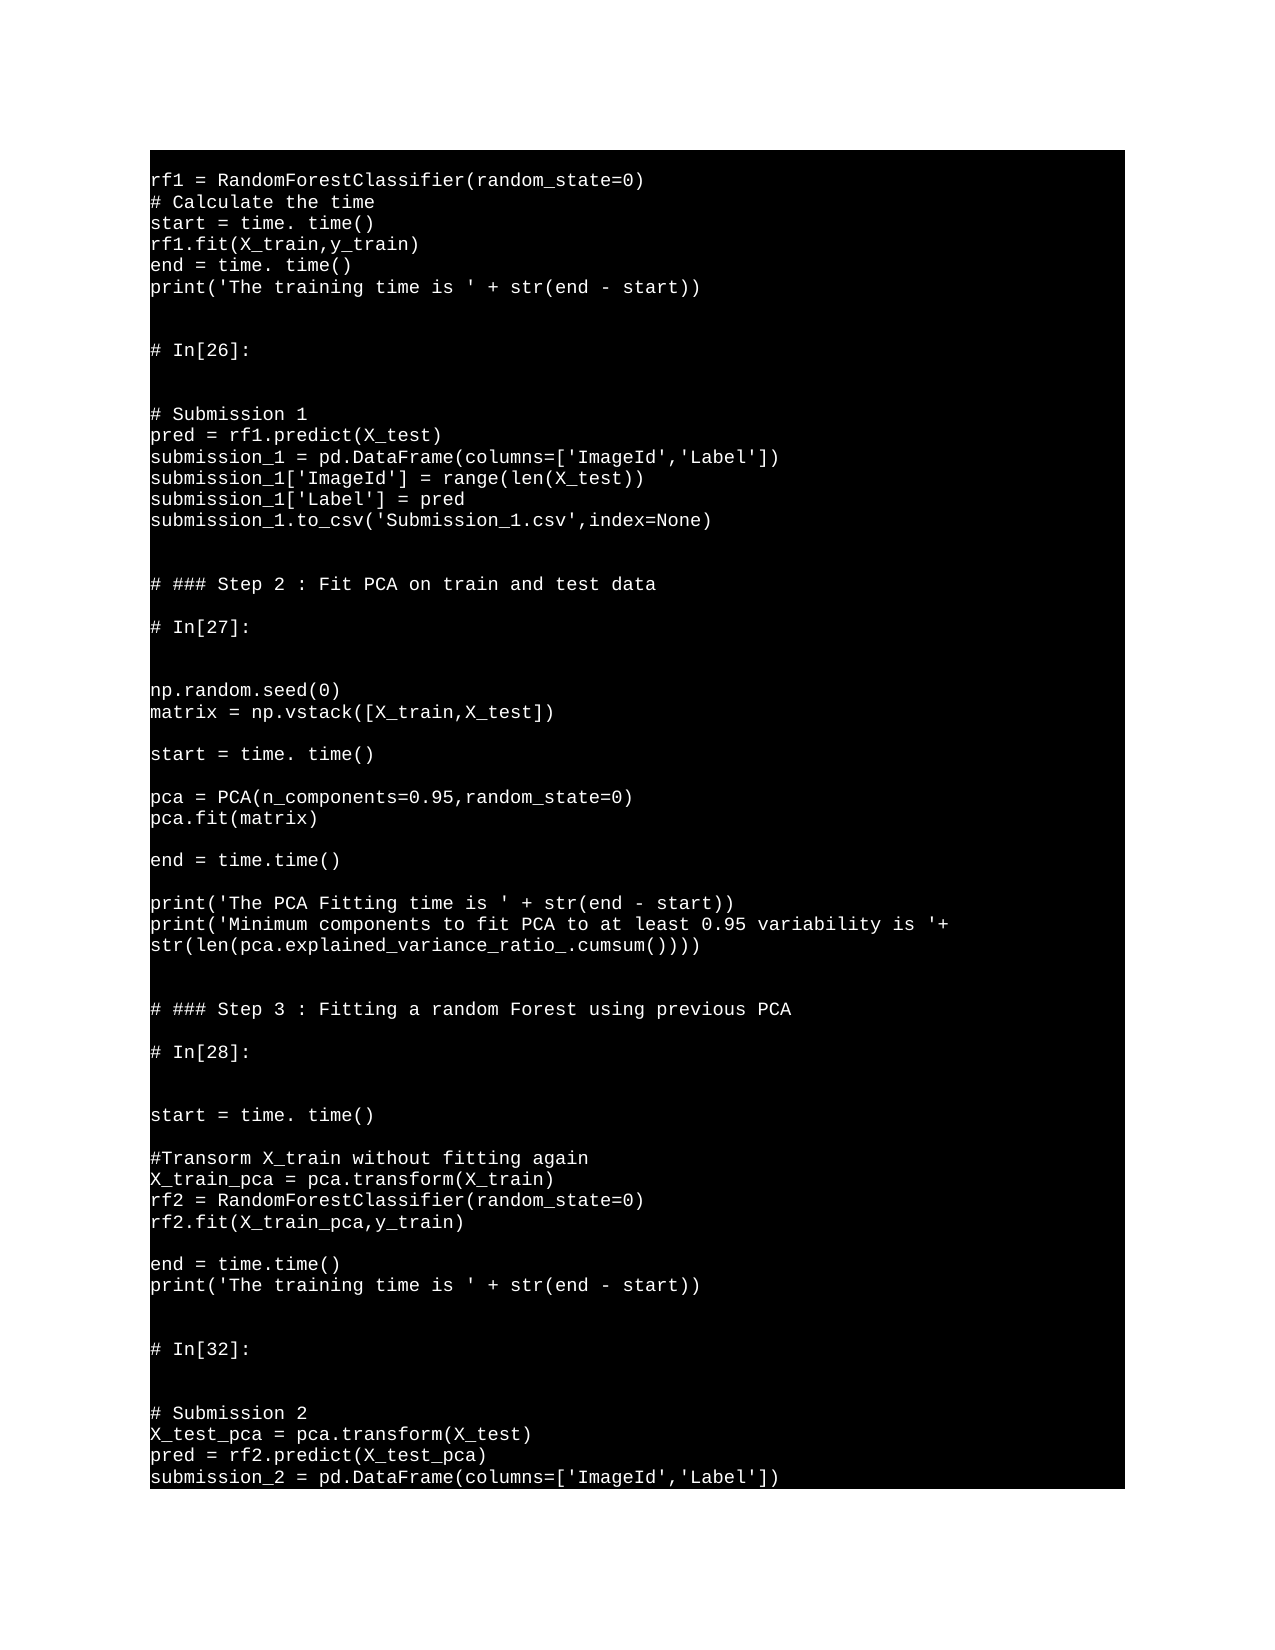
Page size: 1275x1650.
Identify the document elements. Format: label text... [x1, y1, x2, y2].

text print('The training time is ' + str(end - start)) [150, 277, 1125, 299]
text print('The PCA Fitting time is ' + str(end - start)) [150, 894, 1125, 915]
text rf2.fit(X_train_pca,y_train) [150, 1212, 1125, 1234]
text #Transorm X_train without fitting again [150, 1149, 1125, 1170]
text print('Minimum components to fit PCA to at least 0.95 variability is '+ str(len(pca.explained_variance_ratio_.cumsum()))) [150, 915, 1125, 957]
text # Submission 1 [150, 405, 1125, 426]
text rf1.fit(X_train,y_train) [150, 235, 1125, 256]
text # In[28]: [150, 1042, 1125, 1064]
text submission_1['ImageId'] = range(len(X_test)) [150, 469, 1125, 490]
text # In[27]: [150, 617, 1125, 639]
text pca = PCA(n_components=0.95,random_state=0) [150, 787, 1125, 809]
text pred = rf1.predict(X_test) [150, 426, 1125, 447]
text rf2 = RandomForestClassifier(random_state=0) [150, 1191, 1125, 1212]
text # Calculate the time [150, 192, 1125, 214]
text # In[26]: [150, 341, 1125, 362]
text matrix = np.vstack([X_train,X_test]) [150, 702, 1125, 724]
text submission_1.to_csv('Submission_1.csv',index=None) [150, 511, 1125, 532]
text # ### Step 3 : Fitting a random Forest using previous PCA [150, 1000, 1125, 1021]
text X_test_pca = pca.transform(X_test) [150, 1425, 1125, 1446]
text submission_1['Label'] = pred [150, 490, 1125, 511]
text start = time. time() [150, 214, 1125, 235]
text np.random.seed(0) [150, 681, 1125, 702]
text pca.fit(matrix) [150, 809, 1125, 830]
text end = time.time() [150, 1255, 1125, 1276]
text # In[32]: [150, 1340, 1125, 1361]
text submission_1 = pd.DataFrame(columns=['ImageId','Label']) [150, 447, 1125, 469]
text # Submission 2 [150, 1404, 1125, 1425]
text # ### Step 2 : Fit PCA on train and test data [150, 575, 1125, 596]
text print('The training time is ' + str(end - start)) [150, 1276, 1125, 1297]
text start = time. time() [150, 745, 1125, 766]
text pred = rf2.predict(X_test_pca) [150, 1446, 1125, 1467]
text end = time. time() [150, 256, 1125, 277]
text submission_2 = pd.DataFrame(columns=['ImageId','Label']) [150, 1467, 1125, 1489]
text X_train_pca = pca.transform(X_train) [150, 1170, 1125, 1191]
text end = time.time() [150, 851, 1125, 872]
text rf1 = RandomForestClassifier(random_state=0) [150, 171, 1125, 192]
text start = time. time() [150, 1106, 1125, 1127]
